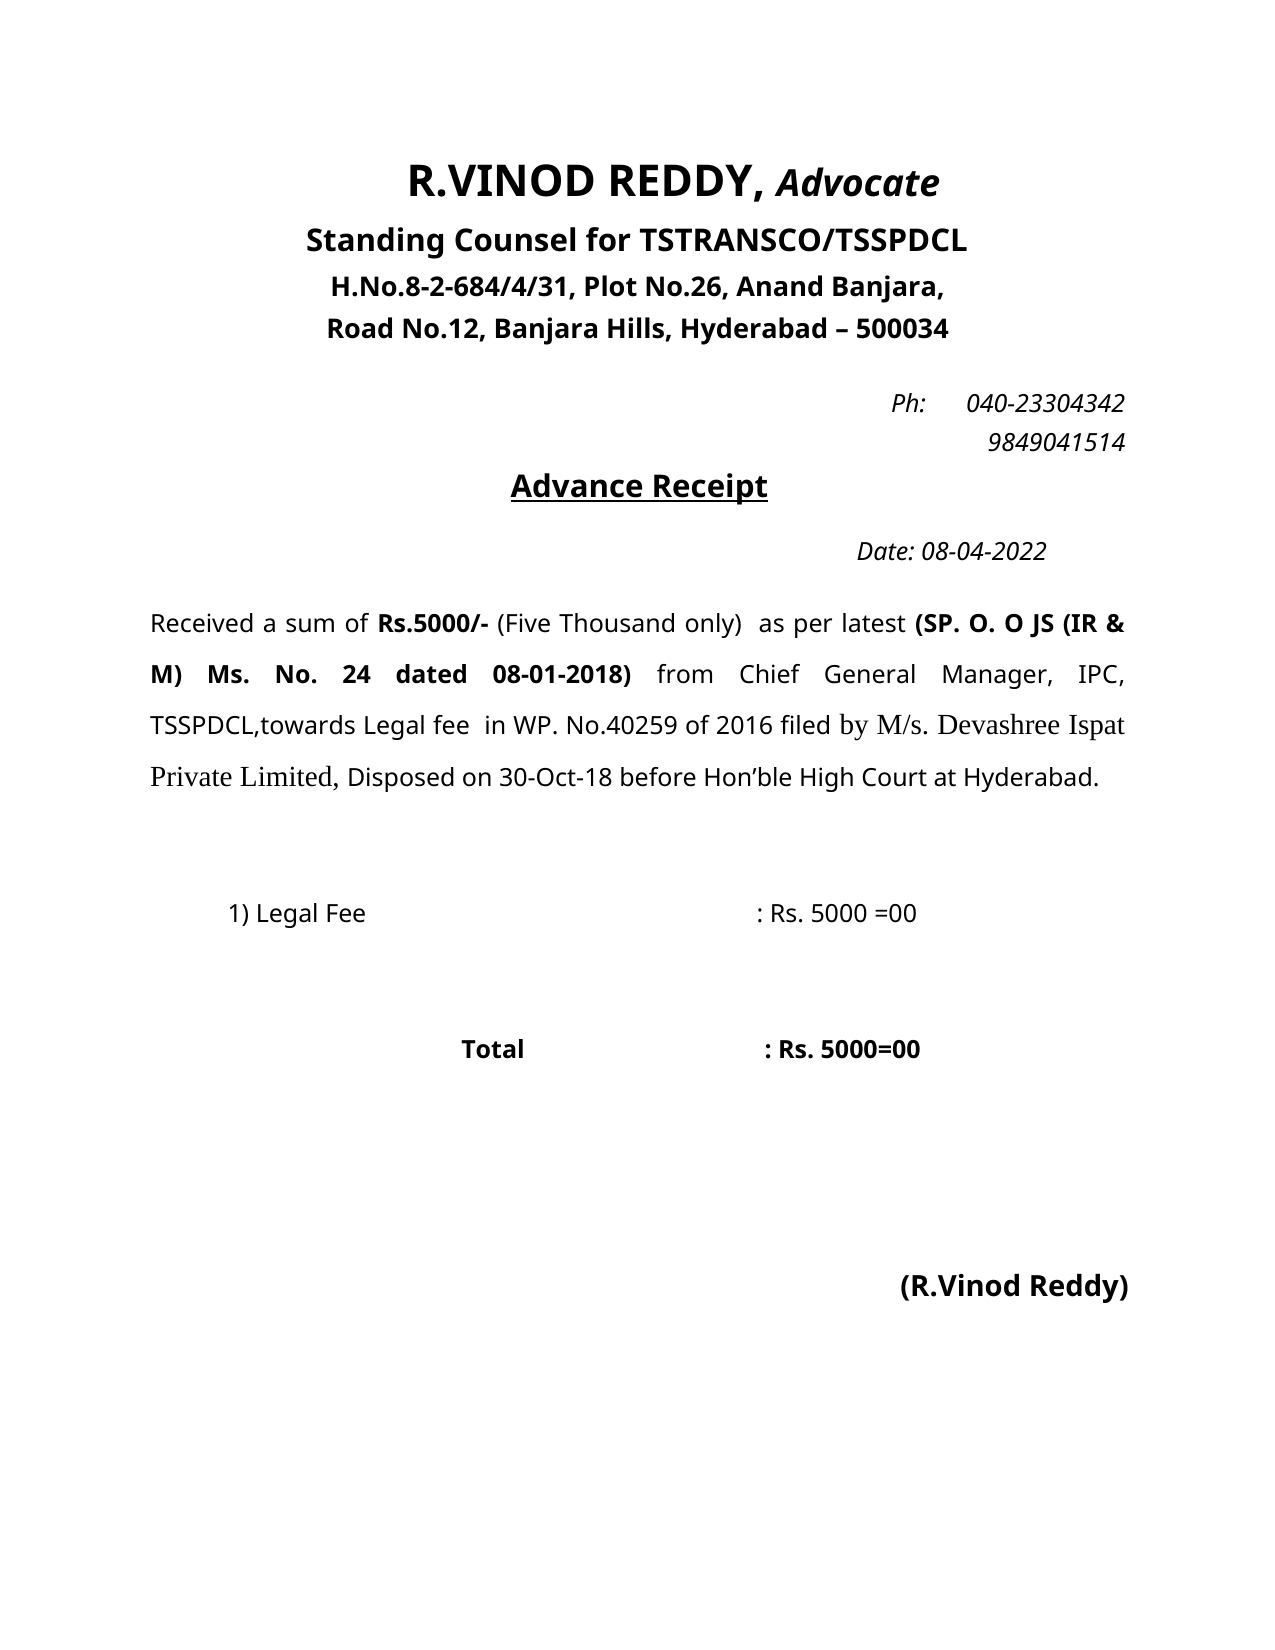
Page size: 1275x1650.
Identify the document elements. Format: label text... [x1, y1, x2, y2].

text Received a sum of Rs.5000/- (Five Thousand only) as per latest (SP. O. O JS (IR & M) Ms. No. 24 dated 08-01-2018) from Chief General Manager, IPC, TSSPDCL,towards Legal fee in WP. No.40259 of 2016 filed by M/s. Devashree Ispat Private Limited, Disposed on 30-Oct-18 before Hon’ble High Court at Hyderabad. [150, 605, 1125, 793]
text H.No.8-2-684/4/31, Plot No.26, Anand Banjara, [150, 267, 1125, 304]
text Standing Counsel for TSTRANSCO/TSSPDCL [227, 218, 1047, 261]
text R.VINOD REDDY, Advocate [227, 150, 1047, 209]
text (R.Vinod Reddy) [677, 1265, 1128, 1304]
text 1) Legal Fee : Rs. 5000 =00 [227, 896, 1010, 929]
text Road No.12, Banjara Hills, Hyderabad – 500034 [150, 310, 1125, 347]
text Ph: 040-23304342 [150, 385, 1125, 419]
text Date: 08-04-2022 [227, 533, 1047, 567]
text Total : Rs. 5000=00 [227, 1031, 1010, 1065]
text Advance Receipt [150, 463, 1128, 506]
text 9849041514 [150, 424, 1125, 458]
